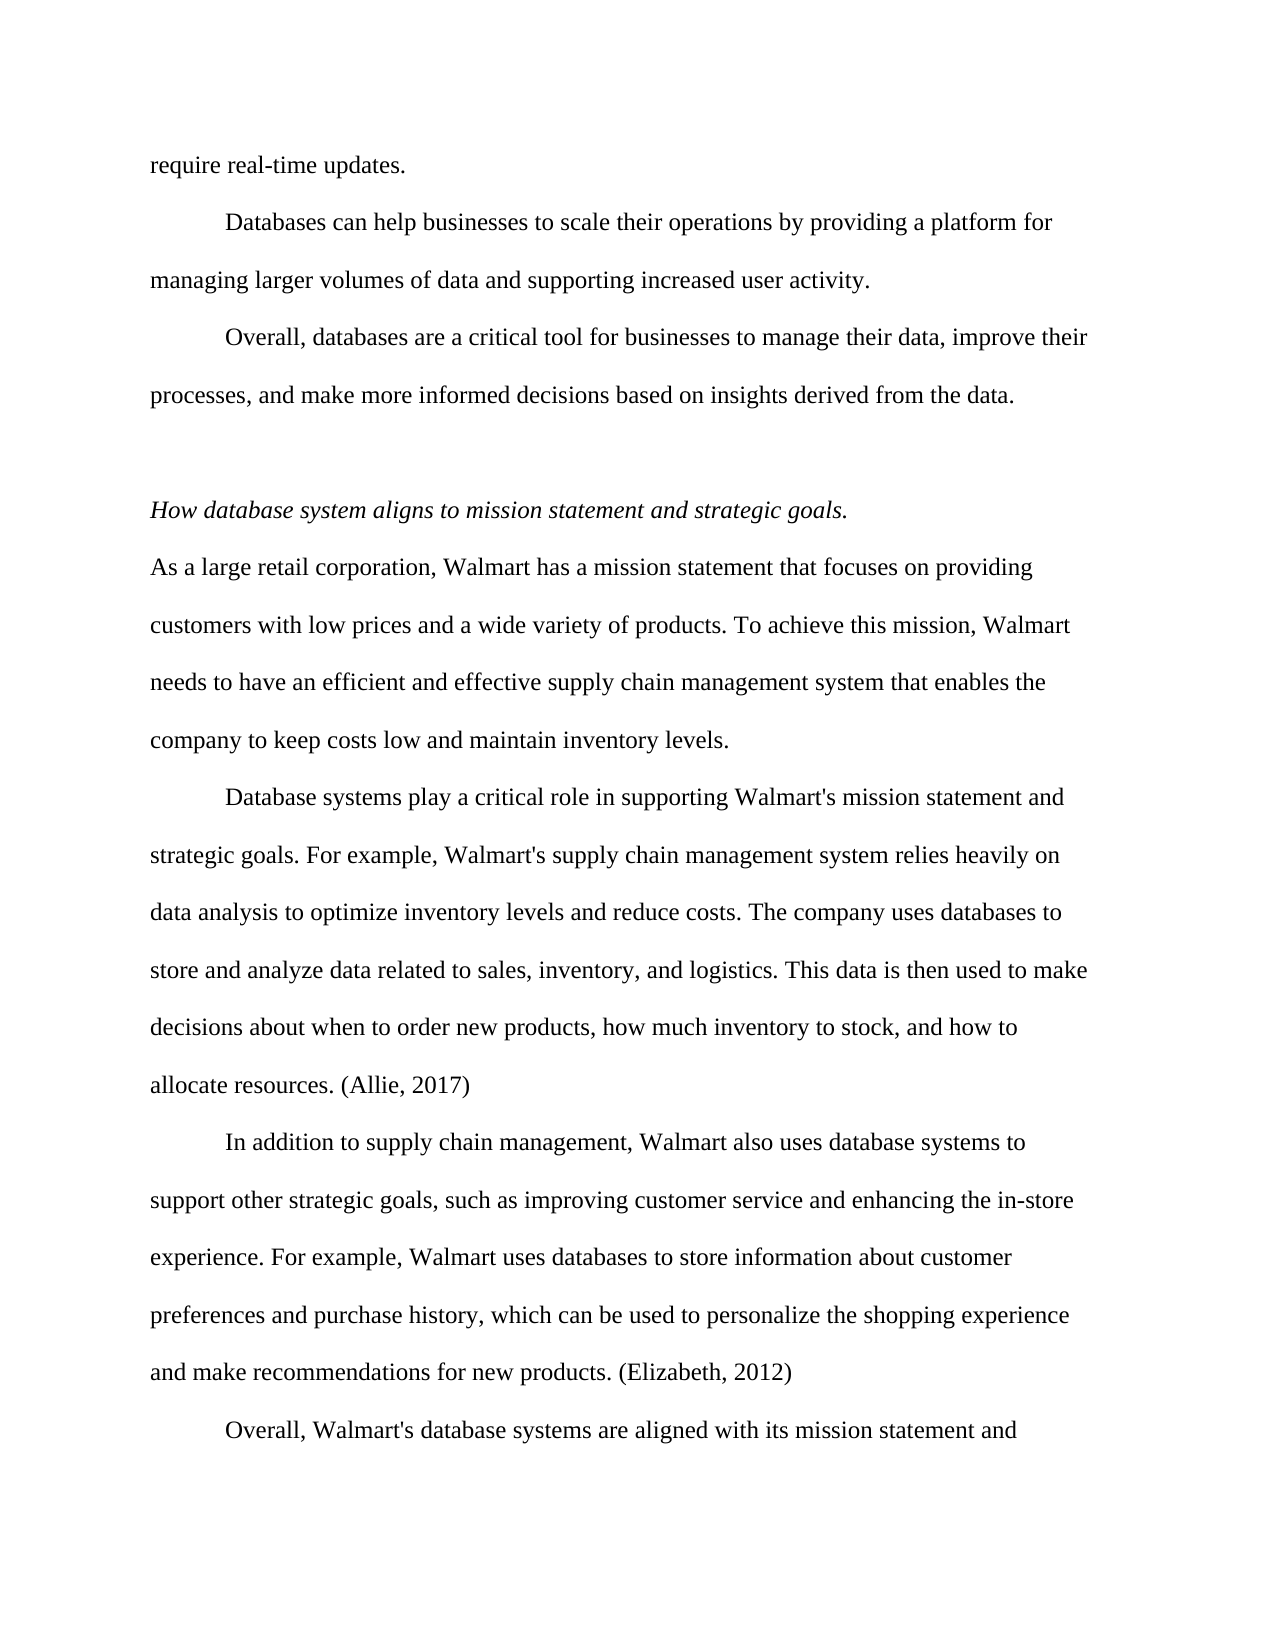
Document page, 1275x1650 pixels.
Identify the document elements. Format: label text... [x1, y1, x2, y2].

text Databases can help businesses to scale their operations by providing a platform for [150, 207, 1125, 236]
text needs to have an efficient and effective supply chain management system that enables the [150, 667, 1125, 696]
text data analysis to optimize inventory levels and reduce costs. The company uses databases to [150, 897, 1125, 926]
text experience. For example, Walmart uses databases to store information about customer [150, 1242, 1125, 1271]
text support other strategic goals, such as improving customer service and enhancing the in-store [150, 1185, 1125, 1214]
text require real-time updates. [150, 150, 1125, 179]
text decisions about when to order new products, how much inventory to stock, and how to [150, 1012, 1125, 1041]
text Overall, databases are a critical tool for businesses to manage their data, improve their [150, 322, 1125, 351]
text processes, and make more informed decisions based on insights derived from the data. [150, 380, 1125, 409]
text strategic goals. For example, Walmart's supply chain management system relies heavily on [150, 840, 1125, 869]
text store and analyze data related to sales, inventory, and logistics. This data is then used to make [150, 955, 1125, 984]
text preferences and purchase history, which can be used to personalize the shopping experience [150, 1300, 1125, 1329]
text allocate resources. (Allie, 2017) [150, 1070, 1125, 1099]
text managing larger volumes of data and supporting increased user activity. [150, 265, 1125, 294]
text and make recommendations for new products. (Elizabeth, 2012) [150, 1357, 1125, 1386]
text customers with low prices and a wide variety of products. To achieve this mission, Walmart [150, 610, 1125, 639]
text As a large retail corporation, Walmart has a mission statement that focuses on providing [150, 552, 1125, 581]
text In addition to supply chain management, Walmart also uses database systems to [150, 1127, 1125, 1156]
text company to keep costs low and maintain inventory levels. [150, 725, 1125, 754]
text Database systems play a critical role in supporting Walmart's mission statement and [150, 782, 1125, 811]
text Overall, Walmart's database systems are aligned with its mission statement and [150, 1415, 1125, 1444]
subtitle How database system aligns to mission statement and strategic goals. [150, 495, 1125, 524]
